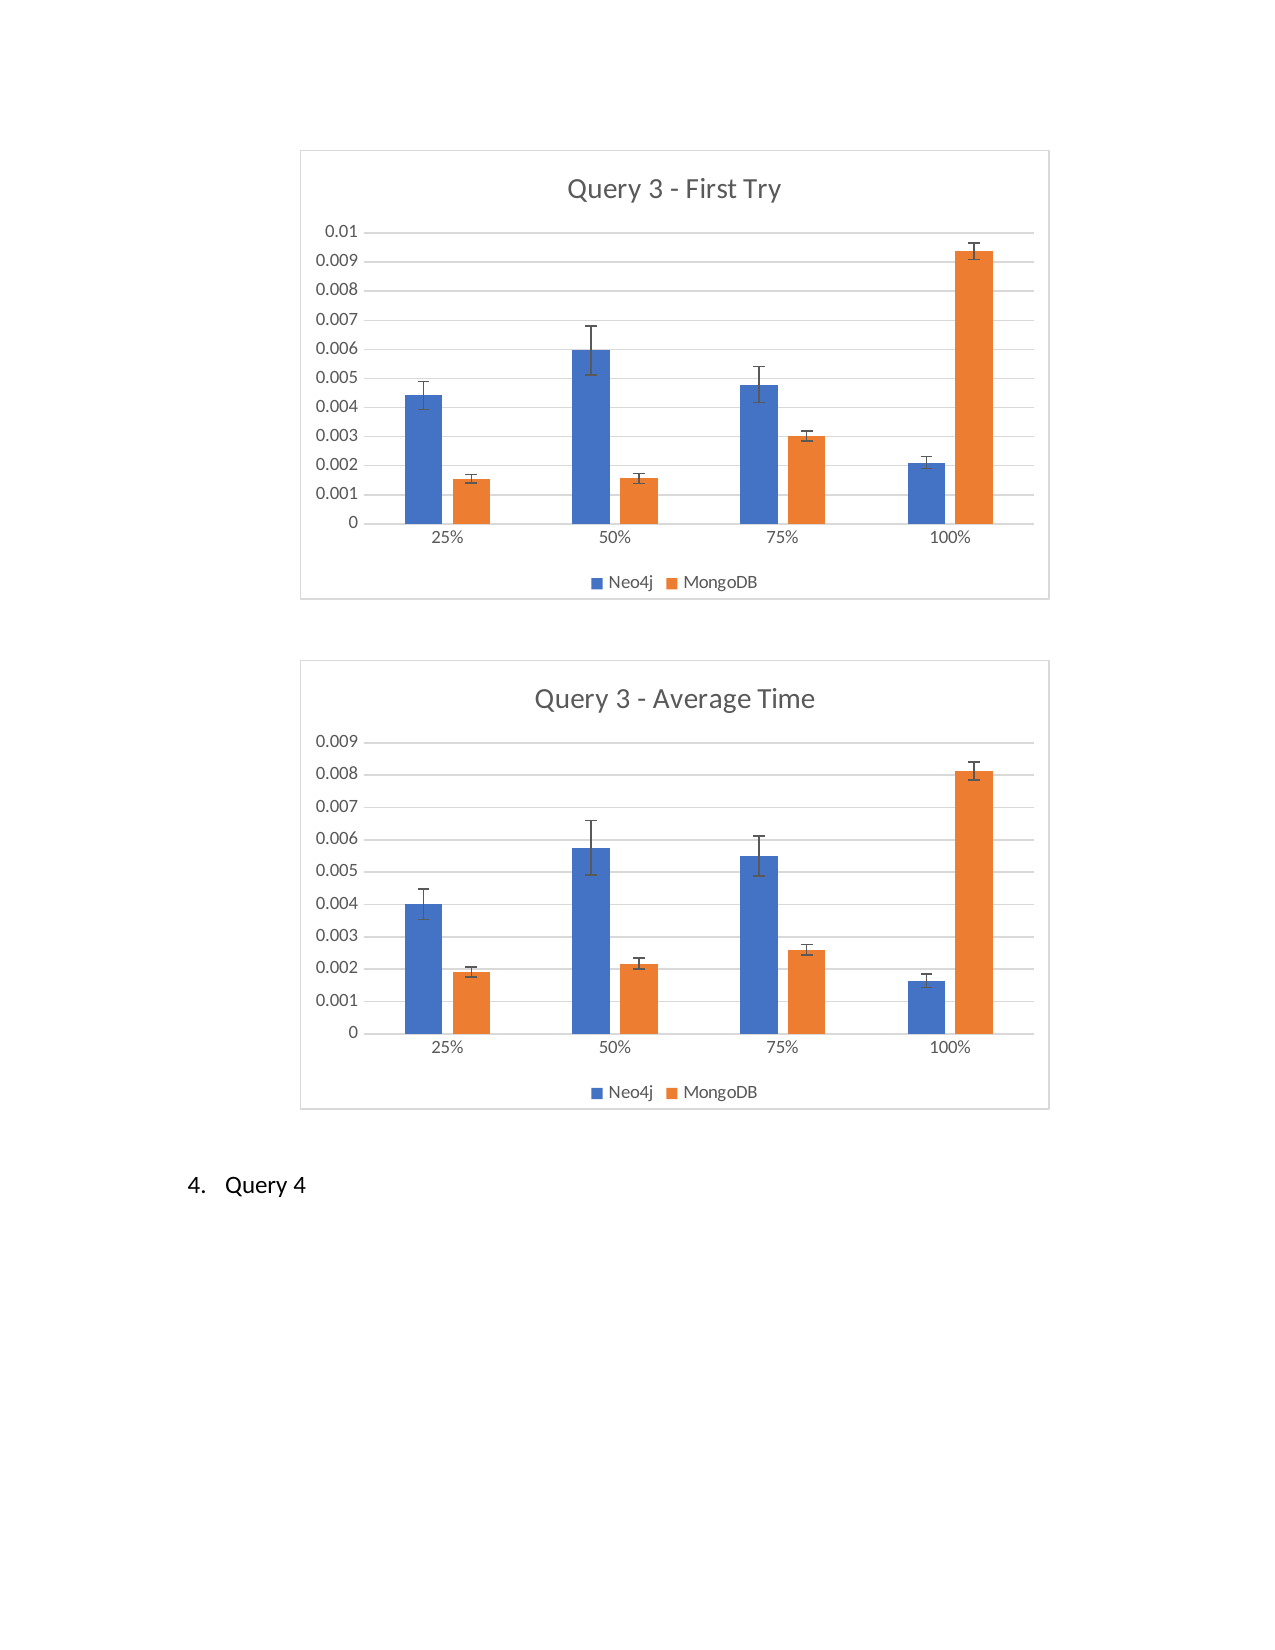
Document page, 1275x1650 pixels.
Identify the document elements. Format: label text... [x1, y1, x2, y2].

list Query 4 [187, 1169, 1125, 1200]
